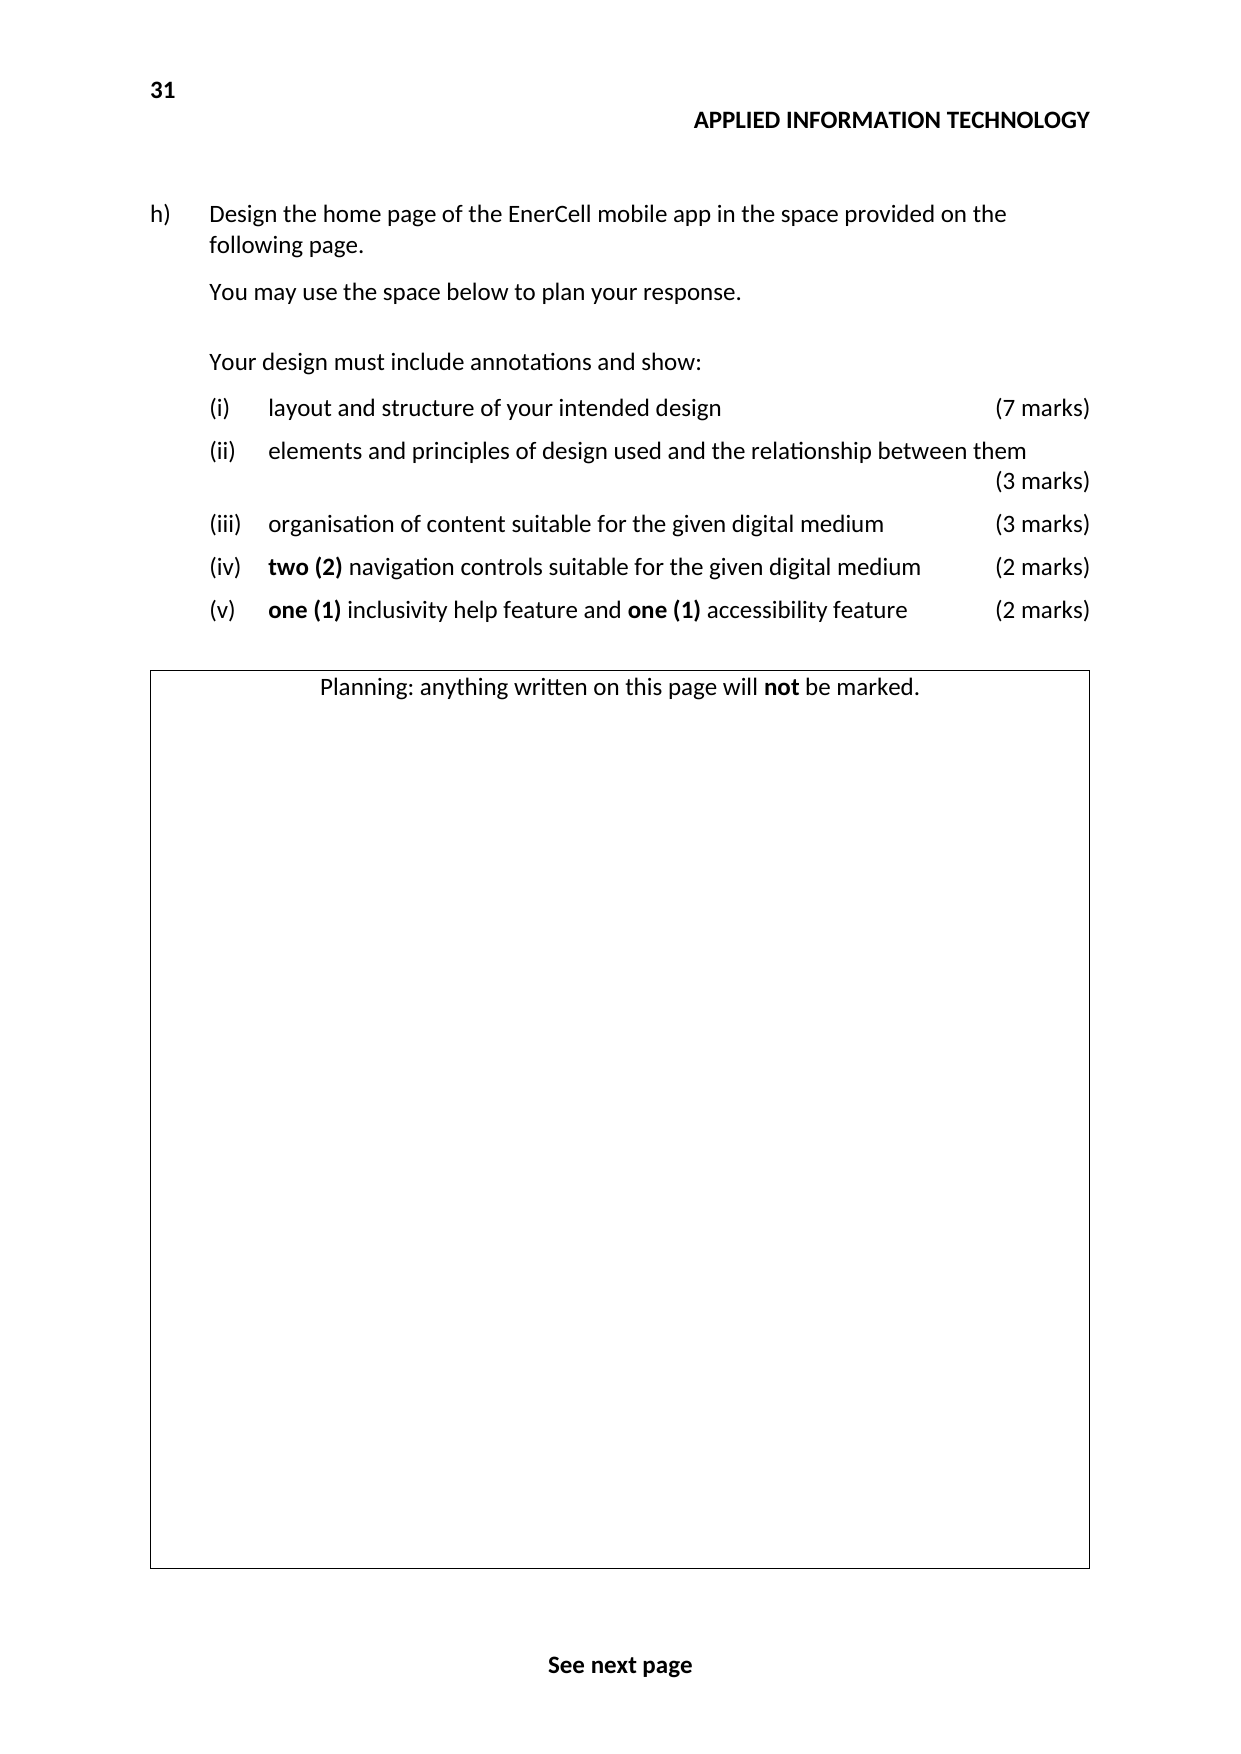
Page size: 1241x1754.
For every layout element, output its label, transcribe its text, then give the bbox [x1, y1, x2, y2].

text Your design must include annotations and show: [209, 346, 1090, 377]
text (iii) organisation of content suitable for the given digital medium (3 marks) [209, 508, 1090, 539]
text (ii) elements and principles of design used and the relationship between them (3 marks) [209, 435, 1090, 496]
text (v) one (1) inclusivity help feature and one (1) accessibility feature (2 marks) [209, 594, 1090, 625]
text (iv) two (2) navigation controls suitable for the given digital medium (2 marks) [209, 551, 1090, 582]
text You may use the space below to plan your response. [209, 276, 1090, 306]
text (i) layout and structure of your intended design (7 marks) [209, 392, 1090, 422]
list Design the home page of the EnerCell mobile app in the space provided on the following page. [150, 198, 1078, 259]
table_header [151, 671, 1089, 1568]
